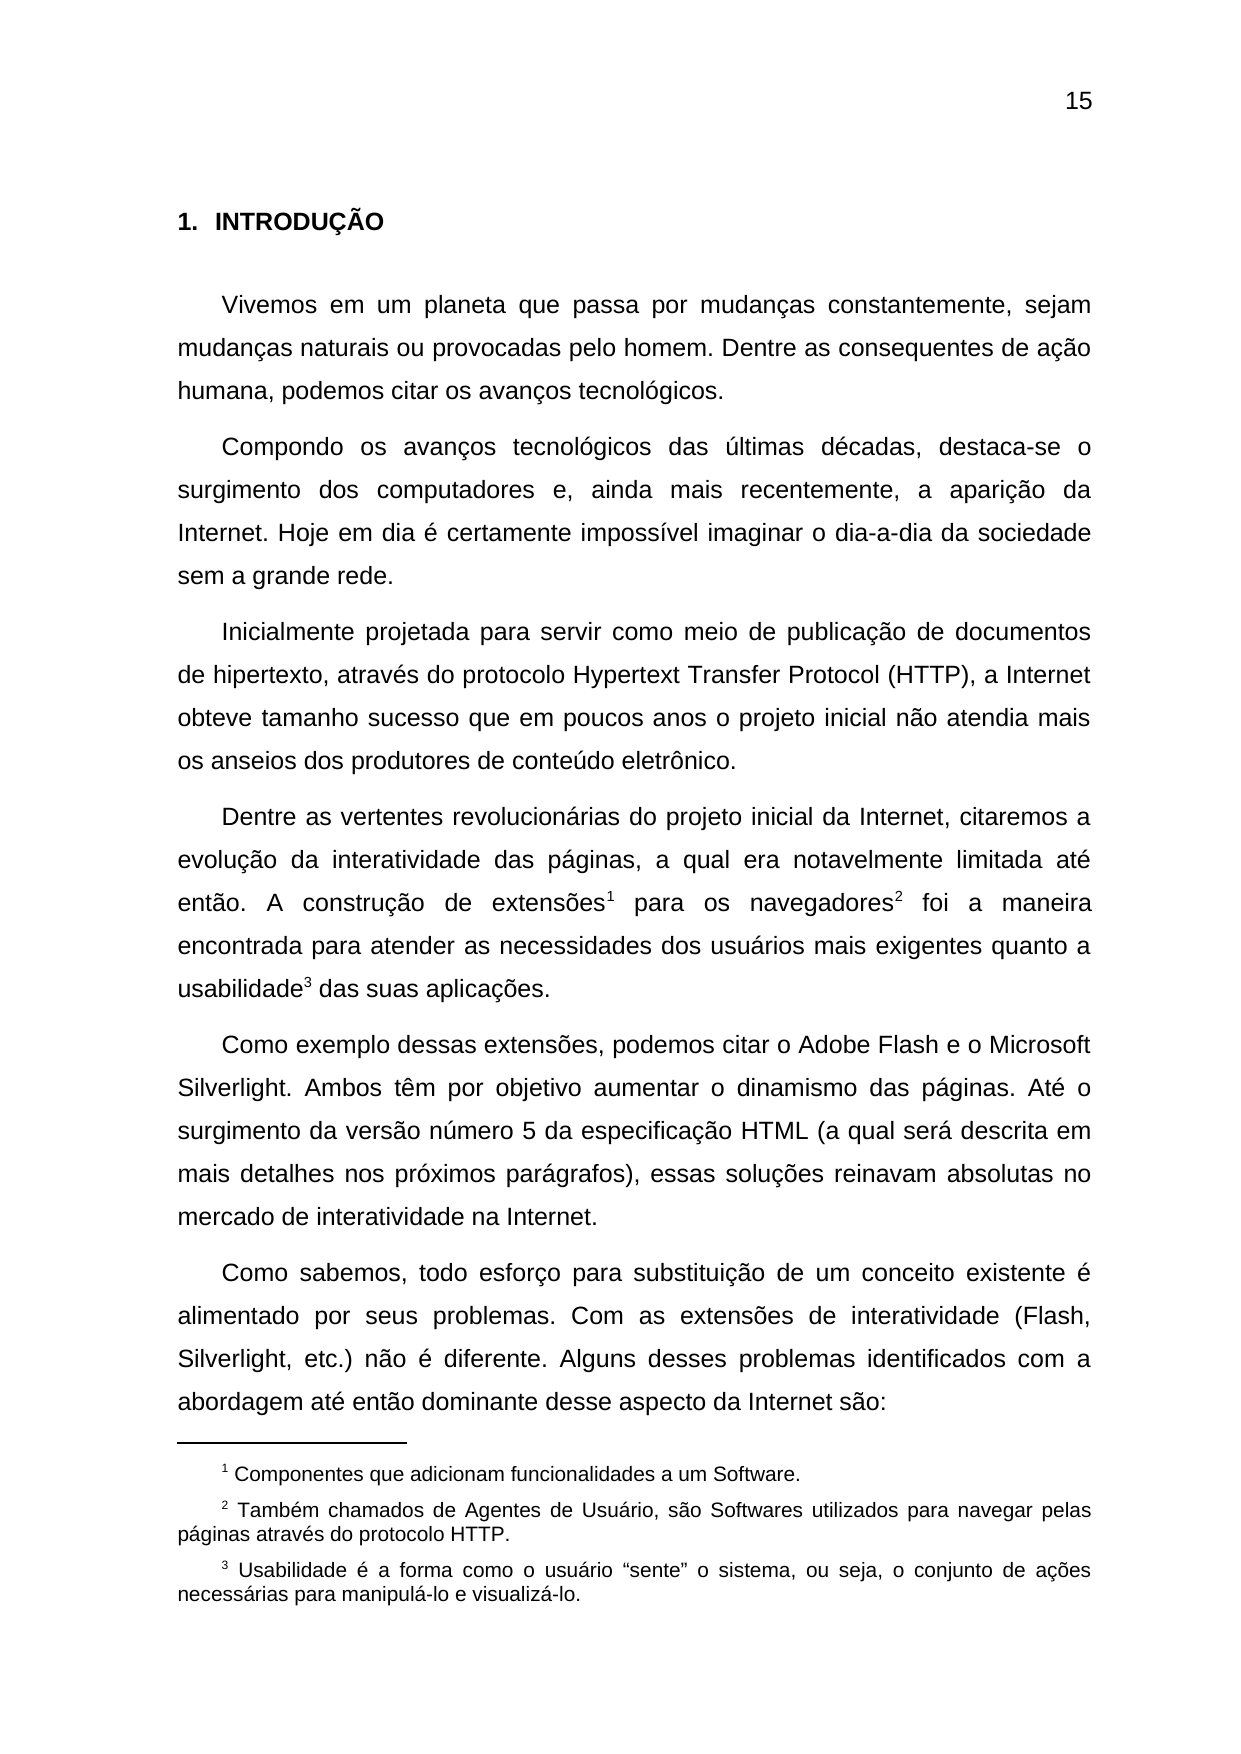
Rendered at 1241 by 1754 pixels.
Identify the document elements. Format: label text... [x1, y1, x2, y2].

text Como sabemos, todo esforço para substituição de um conceito existente é alimentado por seus problemas. Com as extensões de interatividade (Flash, Silverlight, etc.) não é diferente. Alguns desses problemas identificados com a abordagem até então dominante desse aspecto da Internet são: [177, 1258, 1092, 1416]
subtitle INTRODUÇÃO [177, 202, 1092, 238]
text Vivemos em um planeta que passa por mudanças constantemente, sejam mudanças naturais ou provocadas pelo homem. Dentre as consequentes de ação humana, podemos citar os avanços tecnológicos. [177, 290, 1092, 405]
text Inicialmente projetada para servir como meio de publicação de documentos de hipertexto, através do protocolo Hypertext Transfer Protocol (HTTP), a Internet obteve tamanho sucesso que em poucos anos o projeto inicial não atendia mais os anseios dos produtores de conteúdo eletrônico. [177, 617, 1092, 775]
text Dentre as vertentes revolucionárias do projeto inicial da Internet, citaremos a evolução da interatividade das páginas, a qual era notavelmente limitada até então. A construção de extensões para os navegadores foi a maneira encontrada para atender as necessidades dos usuários mais exigentes quanto a usabilidade das suas aplicações. [177, 802, 1092, 1003]
text Compondo os avanços tecnológicos das últimas décadas, destaca-se o surgimento dos computadores e, ainda mais recentemente, a aparição da Internet. Hoje em dia é certamente impossível imaginar o dia-a-dia da sociedade sem a grande rede. [177, 432, 1092, 590]
text Como exemplo dessas extensões, podemos citar o Adobe Flash e o Microsoft Silverlight. Ambos têm por objetivo aumentar o dinamismo das páginas. Até o surgimento da versão número 5 da especificação HTML (a qual será descrita em mais detalhes nos próximos parágrafos), essas soluções reinavam absolutas no mercado de interatividade na Internet. [177, 1030, 1092, 1231]
